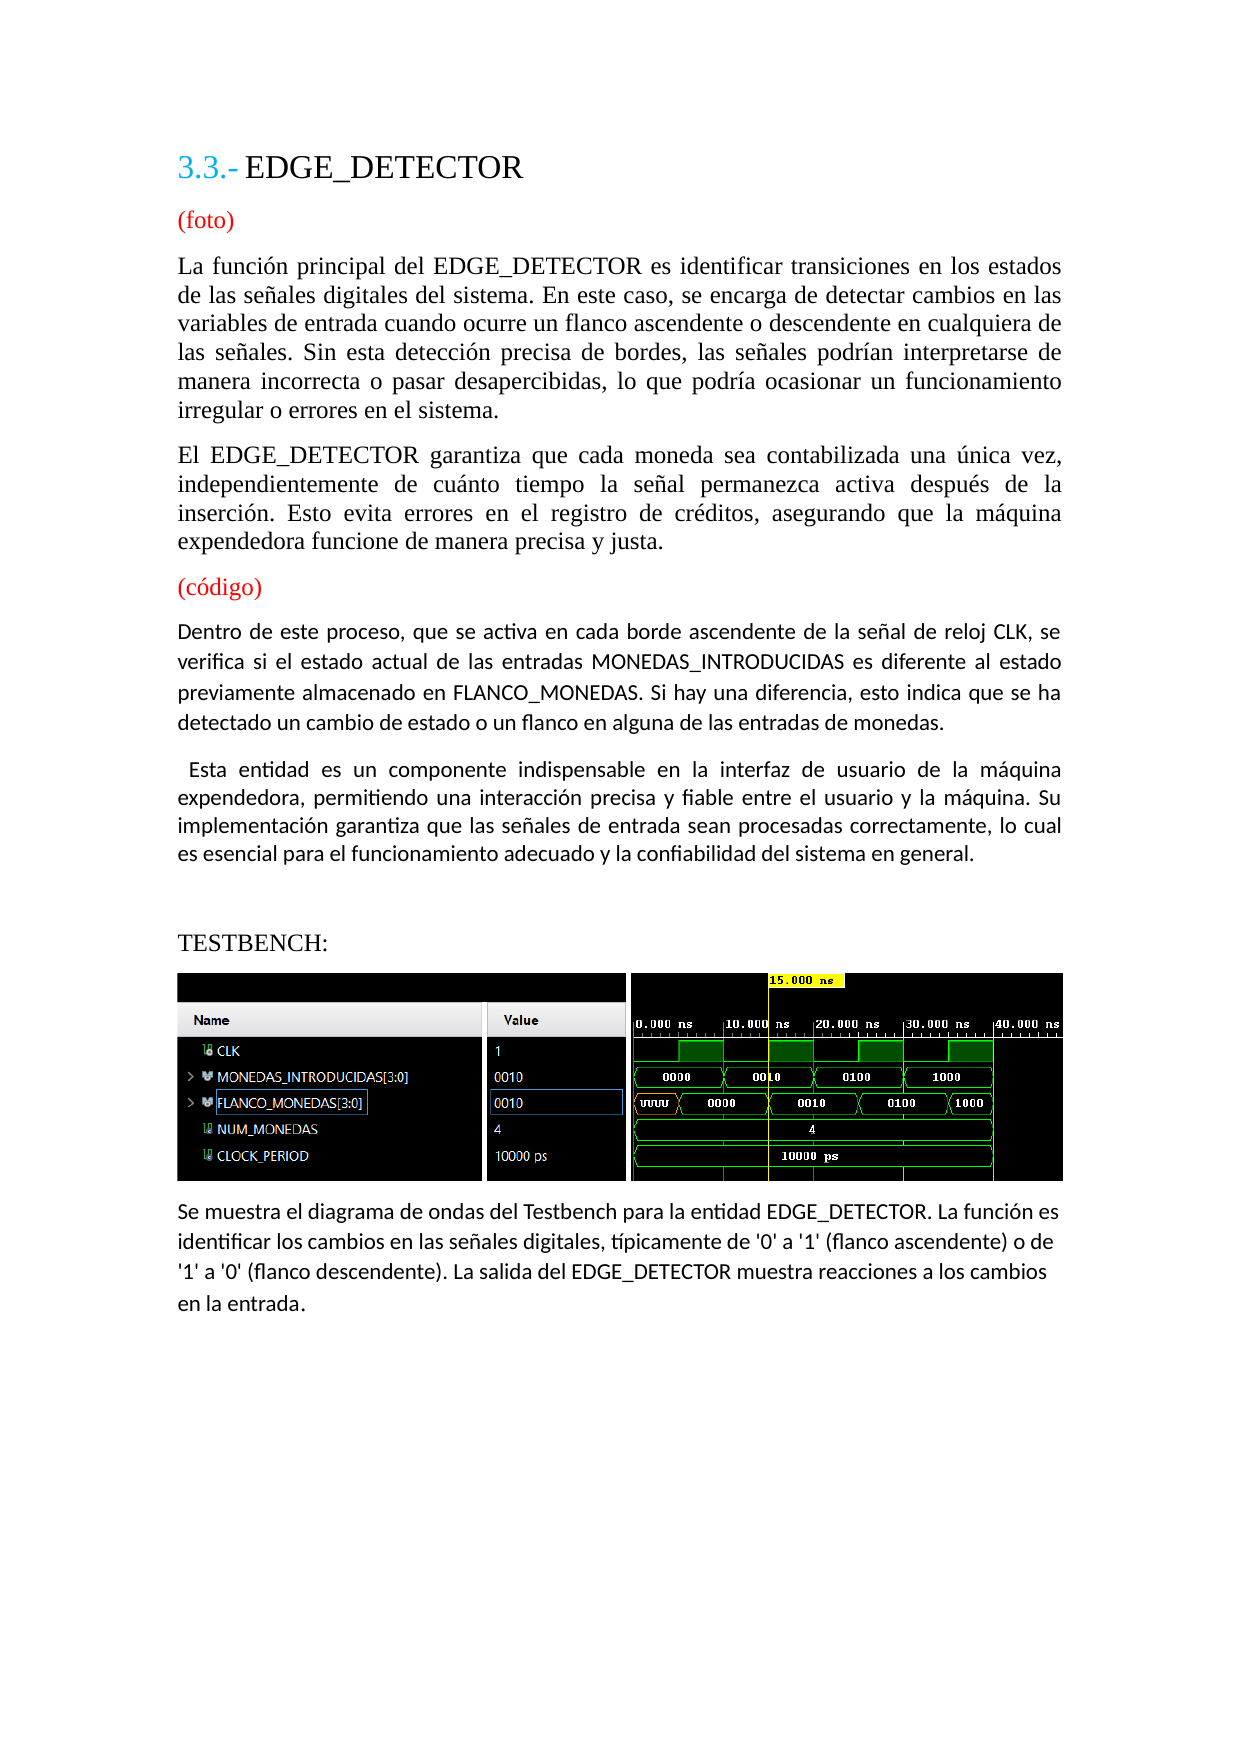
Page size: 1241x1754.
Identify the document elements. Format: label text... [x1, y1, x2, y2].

picture [177, 973, 1063, 1181]
text Dentro de este proceso, que se activa en cada borde ascendente de la señal de reloj CLK, se verifica si el estado actual de las entradas MONEDAS_INTRODUCIDAS es diferente al estado previamente almacenado en FLANCO_MONEDAS. Si hay una diferencia, esto indica que se ha detectado un cambio de estado o un flanco en alguna de las entradas de monedas. [177, 617, 1063, 736]
text TESTBENCH: [177, 928, 1063, 957]
text (código) [177, 572, 1063, 601]
text La función principal del EDGE_DETECTOR es identificar transiciones en los estados de las señales digitales del sistema. En este caso, se encarga de detectar cambios en las variables de entrada cuando ocurre un flanco ascendente o descendente en cualquiera de las señales. Sin esta detección precisa de bordes, las señales podrían interpretarse de manera incorrecta o pasar desapercibidas, lo que podría ocasionar un funcionamiento irregular o errores en el sistema. [177, 251, 1063, 423]
text (foto) [177, 206, 1063, 234]
text El EDGE_DETECTOR garantiza que cada moneda sea contabilizada una única vez, independientemente de cuánto tiempo la señal permanezca activa después de la inserción. Esto evita errores en el registro de créditos, asegurando que la máquina expendedora funcione de manera precisa y justa. [177, 440, 1063, 555]
text Esta entidad es un componente indispensable en la interfaz de usuario de la máquina expendedora, permitiendo una interacción precisa y fiable entre el usuario y la máquina. Su implementación garantiza que las señales de entrada sean procesadas correctamente, lo cual es esencial para el funcionamiento adecuado y la confiabilidad del sistema en general. [177, 755, 1063, 867]
text 3.3.- EDGE_DETECTOR [177, 148, 1063, 186]
text Se muestra el diagrama de ondas del Testbench para la entidad EDGE_DETECTOR. La función es identificar los cambios en las señales digitales, típicamente de '0' a '1' (flanco ascendente) o de '1' a '0' (flanco descendente). La salida del EDGE_DETECTOR muestra reacciones a los cambios en la entrada. [177, 1197, 1063, 1317]
